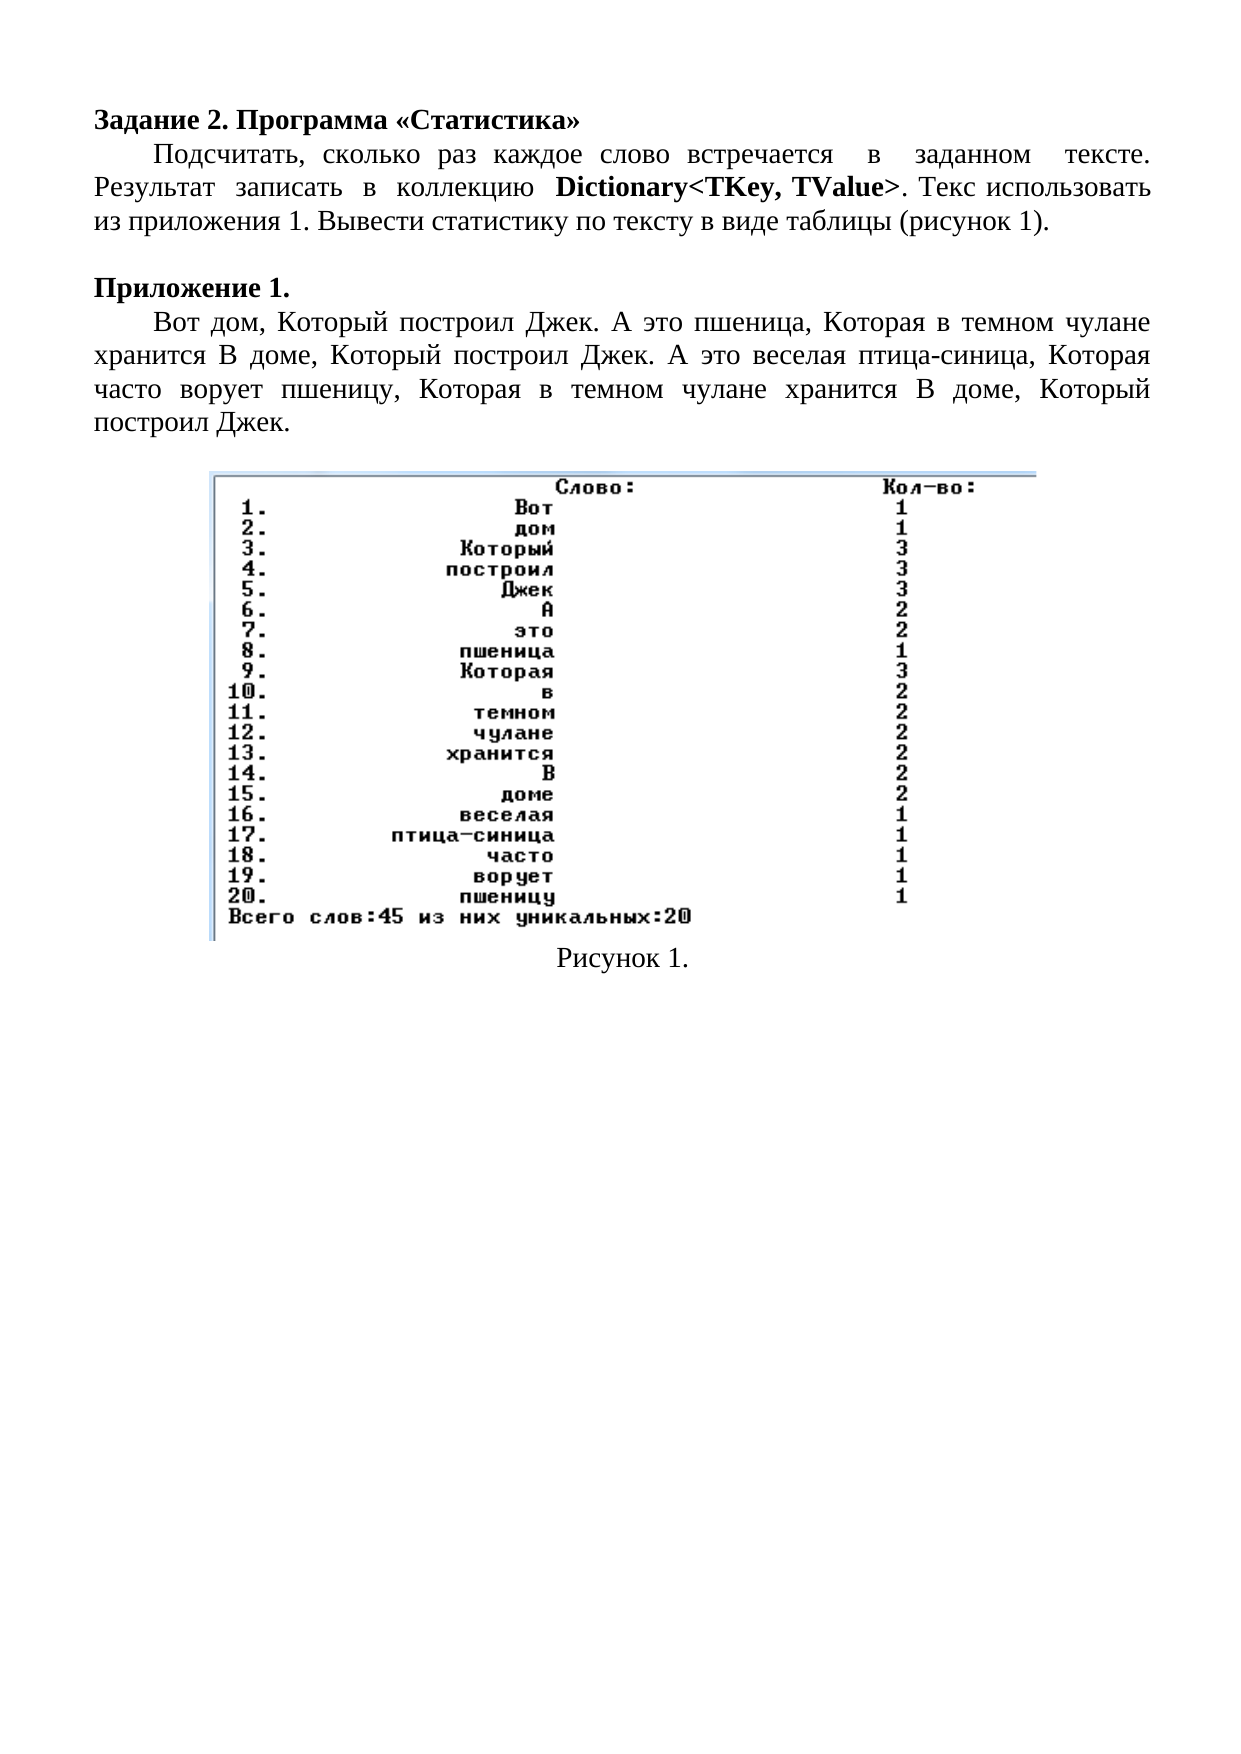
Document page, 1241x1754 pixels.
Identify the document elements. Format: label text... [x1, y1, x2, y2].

text Подсчитать, сколько раз каждое слово встречается в заданном тексте. Результат записать в коллекцию Dictionary<TKey, TValue>. Текс использовать из приложения 1. Вывести статистику по тексту в виде таблицы (рисунок 1). [94, 136, 1152, 237]
text Задание 2. Программа «Статистика» [94, 102, 1152, 136]
text Приложение 1. [94, 270, 1152, 304]
picture [209, 471, 1037, 941]
text Вот дом, Который построил Джек. А это пшеница, Которая в темном чулане хранится В доме, Который построил Джек. А это веселая птица-синица, Которая часто ворует пшеницу, Которая в темном чулане хранится В доме, Который построил Джек. [94, 304, 1152, 438]
text Рисунок 1. [94, 940, 1152, 974]
